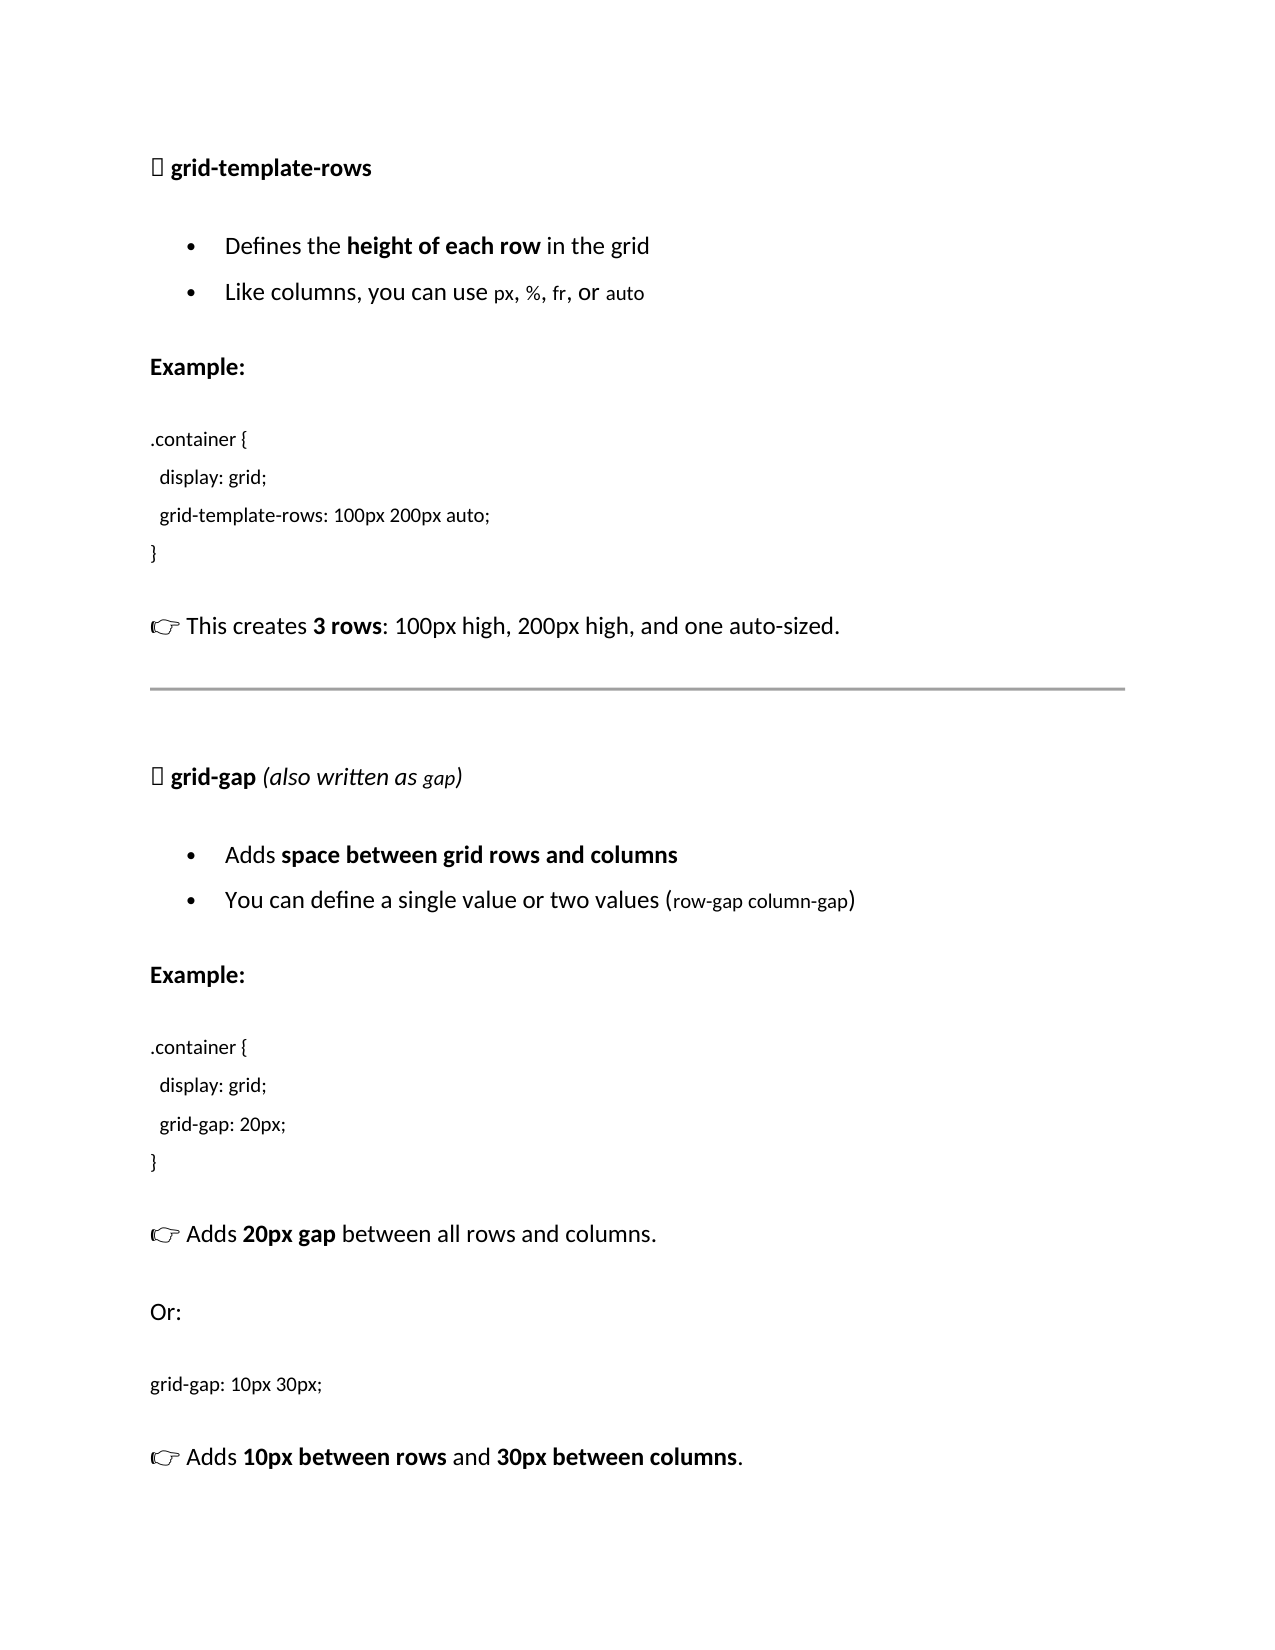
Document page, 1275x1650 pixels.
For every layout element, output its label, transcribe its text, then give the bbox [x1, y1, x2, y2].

text grid-gap: 10px 30px; [150, 1371, 1125, 1397]
list Adds space between grid rows and columns [187, 839, 1125, 869]
list Defines the height of each row in the grid [187, 230, 1125, 261]
list You can define a single value or two values (row-gap column-gap) [187, 885, 1125, 915]
text grid-template-rows: 100px 200px auto; [150, 502, 1125, 527]
text 👉 This creates 3 rows: 100px high, 200px high, and one auto-sized. [150, 607, 1125, 641]
text } [150, 1149, 1125, 1174]
text Example: [150, 351, 1125, 381]
text display: grid; [150, 1073, 1125, 1098]
text Example: [150, 959, 1125, 990]
text } [150, 540, 1125, 566]
text .container { [150, 1034, 1125, 1060]
text 📐 grid-gap (also written as gap) [150, 759, 1125, 793]
text display: grid; [150, 464, 1125, 489]
list Like columns, you can use px, %, fr, or auto [187, 276, 1125, 306]
text .container { [150, 426, 1125, 451]
text 👉 Adds 10px between rows and 30px between columns. [150, 1438, 1125, 1473]
text 📏 grid-template-rows [150, 150, 1125, 184]
text 👉 Adds 20px gap between all rows and columns. [150, 1216, 1125, 1250]
text Or: [150, 1296, 1125, 1327]
text grid-gap: 20px; [150, 1111, 1125, 1136]
